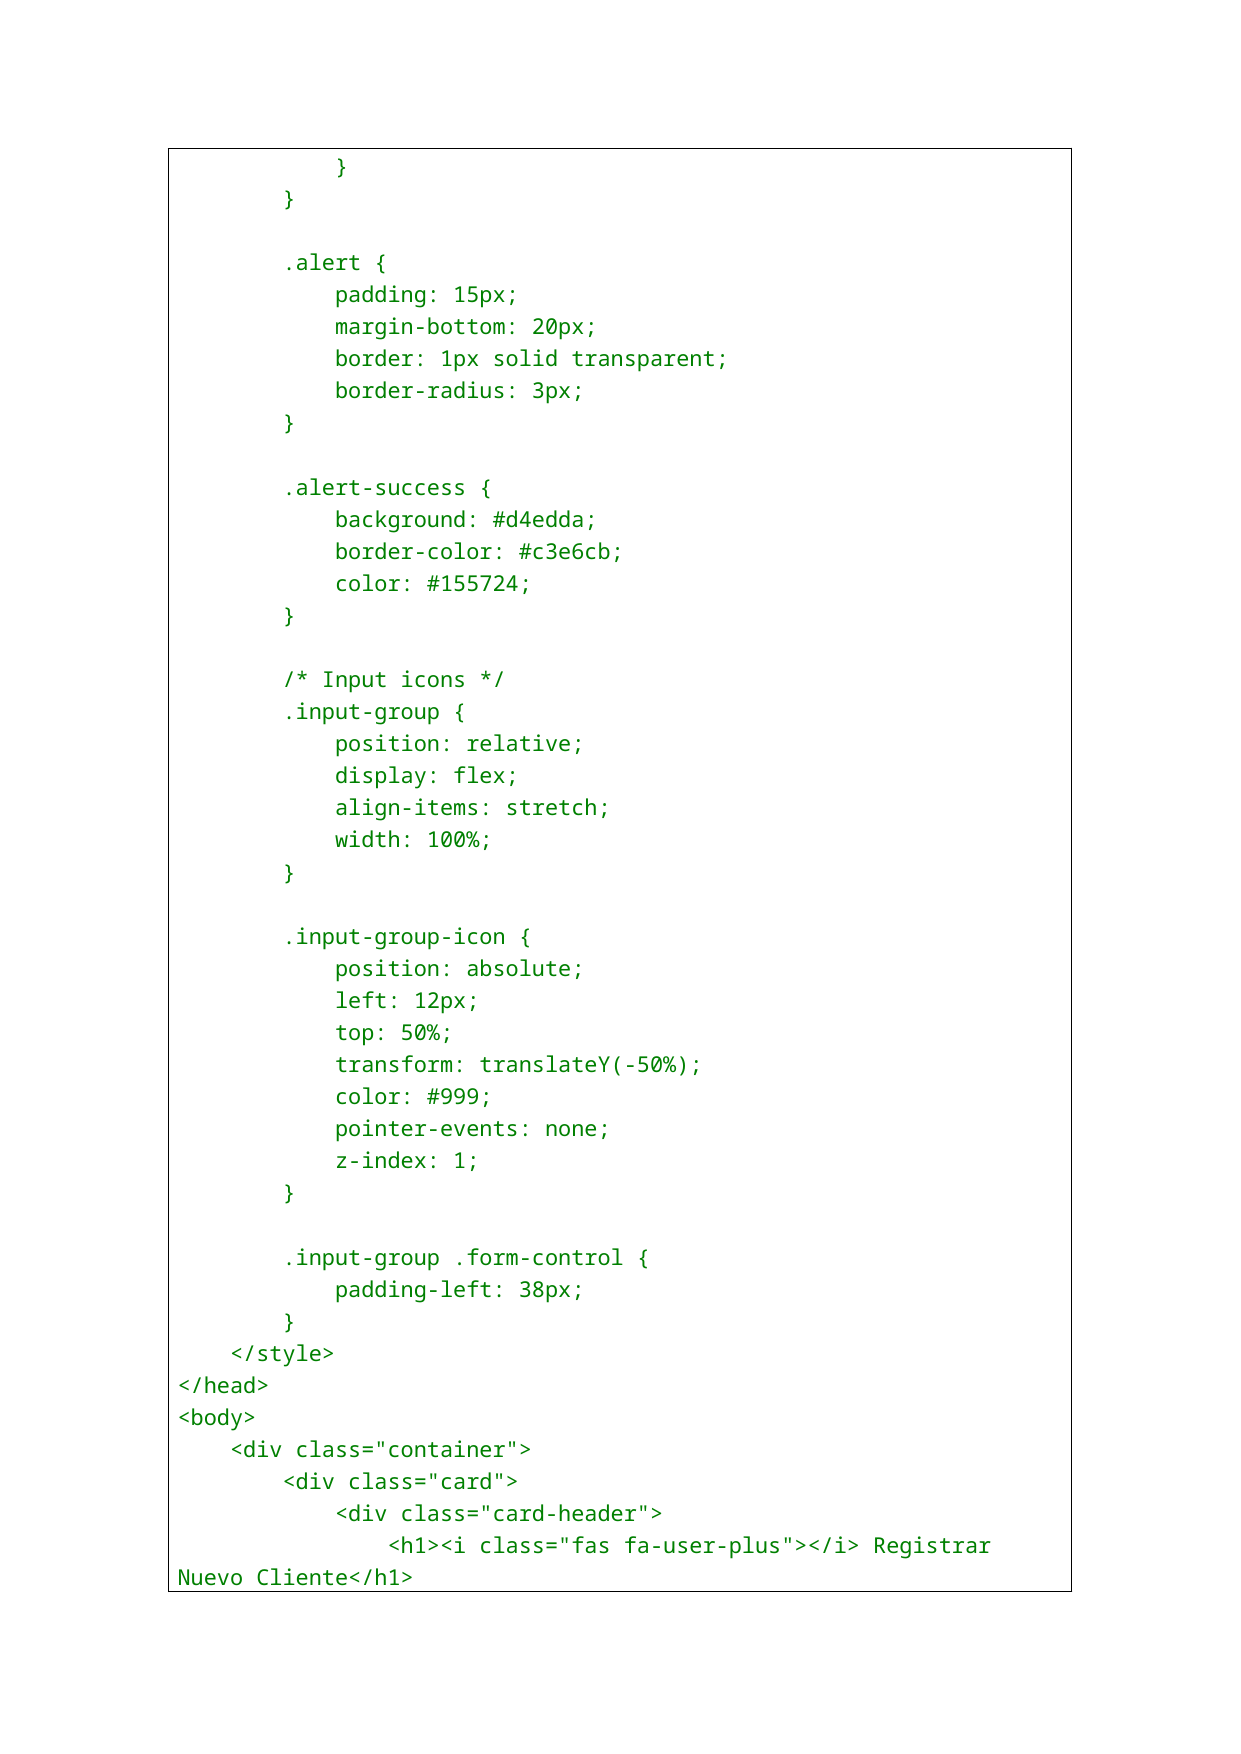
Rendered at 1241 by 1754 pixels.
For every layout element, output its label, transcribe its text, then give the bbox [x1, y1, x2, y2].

text pointer-events: none; [169, 1110, 1071, 1142]
text <h1><i class="fas fa-user-plus"></i> Registrar Nuevo Cliente</h1> [169, 1527, 1071, 1591]
text </style> [169, 1335, 1071, 1367]
text .input-group-icon { [169, 918, 1071, 950]
text <div class="card-header"> [169, 1495, 1071, 1527]
text position: relative; [169, 725, 1071, 757]
text /* Input icons */ [169, 661, 1071, 693]
text display: flex; [169, 757, 1071, 789]
text padding: 15px; [169, 276, 1071, 308]
text border: 1px solid transparent; [169, 340, 1071, 372]
text width: 100%; [169, 821, 1071, 853]
text top: 50%; [169, 1014, 1071, 1046]
text <div class="card"> [169, 1463, 1071, 1495]
text background: #d4edda; [169, 501, 1071, 533]
text } [169, 1174, 1071, 1206]
text <div class="container"> [169, 1431, 1071, 1463]
text border-color: #c3e6cb; [169, 533, 1071, 565]
text <body> [169, 1399, 1071, 1431]
text position: absolute; [169, 950, 1071, 982]
text left: 12px; [169, 982, 1071, 1014]
text color: #155724; [169, 565, 1071, 597]
text } [169, 149, 1071, 180]
text .input-group .form-control { [169, 1238, 1071, 1271]
text .input-group { [169, 693, 1071, 725]
text .alert-success { [169, 468, 1071, 501]
text } [169, 597, 1071, 629]
text } [169, 180, 1071, 212]
text z-index: 1; [169, 1142, 1071, 1174]
text border-radius: 3px; [169, 372, 1071, 404]
text margin-bottom: 20px; [169, 308, 1071, 340]
text .alert { [169, 244, 1071, 276]
text align-items: stretch; [169, 789, 1071, 821]
text color: #999; [169, 1078, 1071, 1110]
text transform: translateY(-50%); [169, 1046, 1071, 1078]
text } [169, 1303, 1071, 1335]
text </head> [169, 1367, 1071, 1399]
text } [169, 853, 1071, 886]
text } [169, 404, 1071, 436]
text padding-left: 38px; [169, 1271, 1071, 1303]
